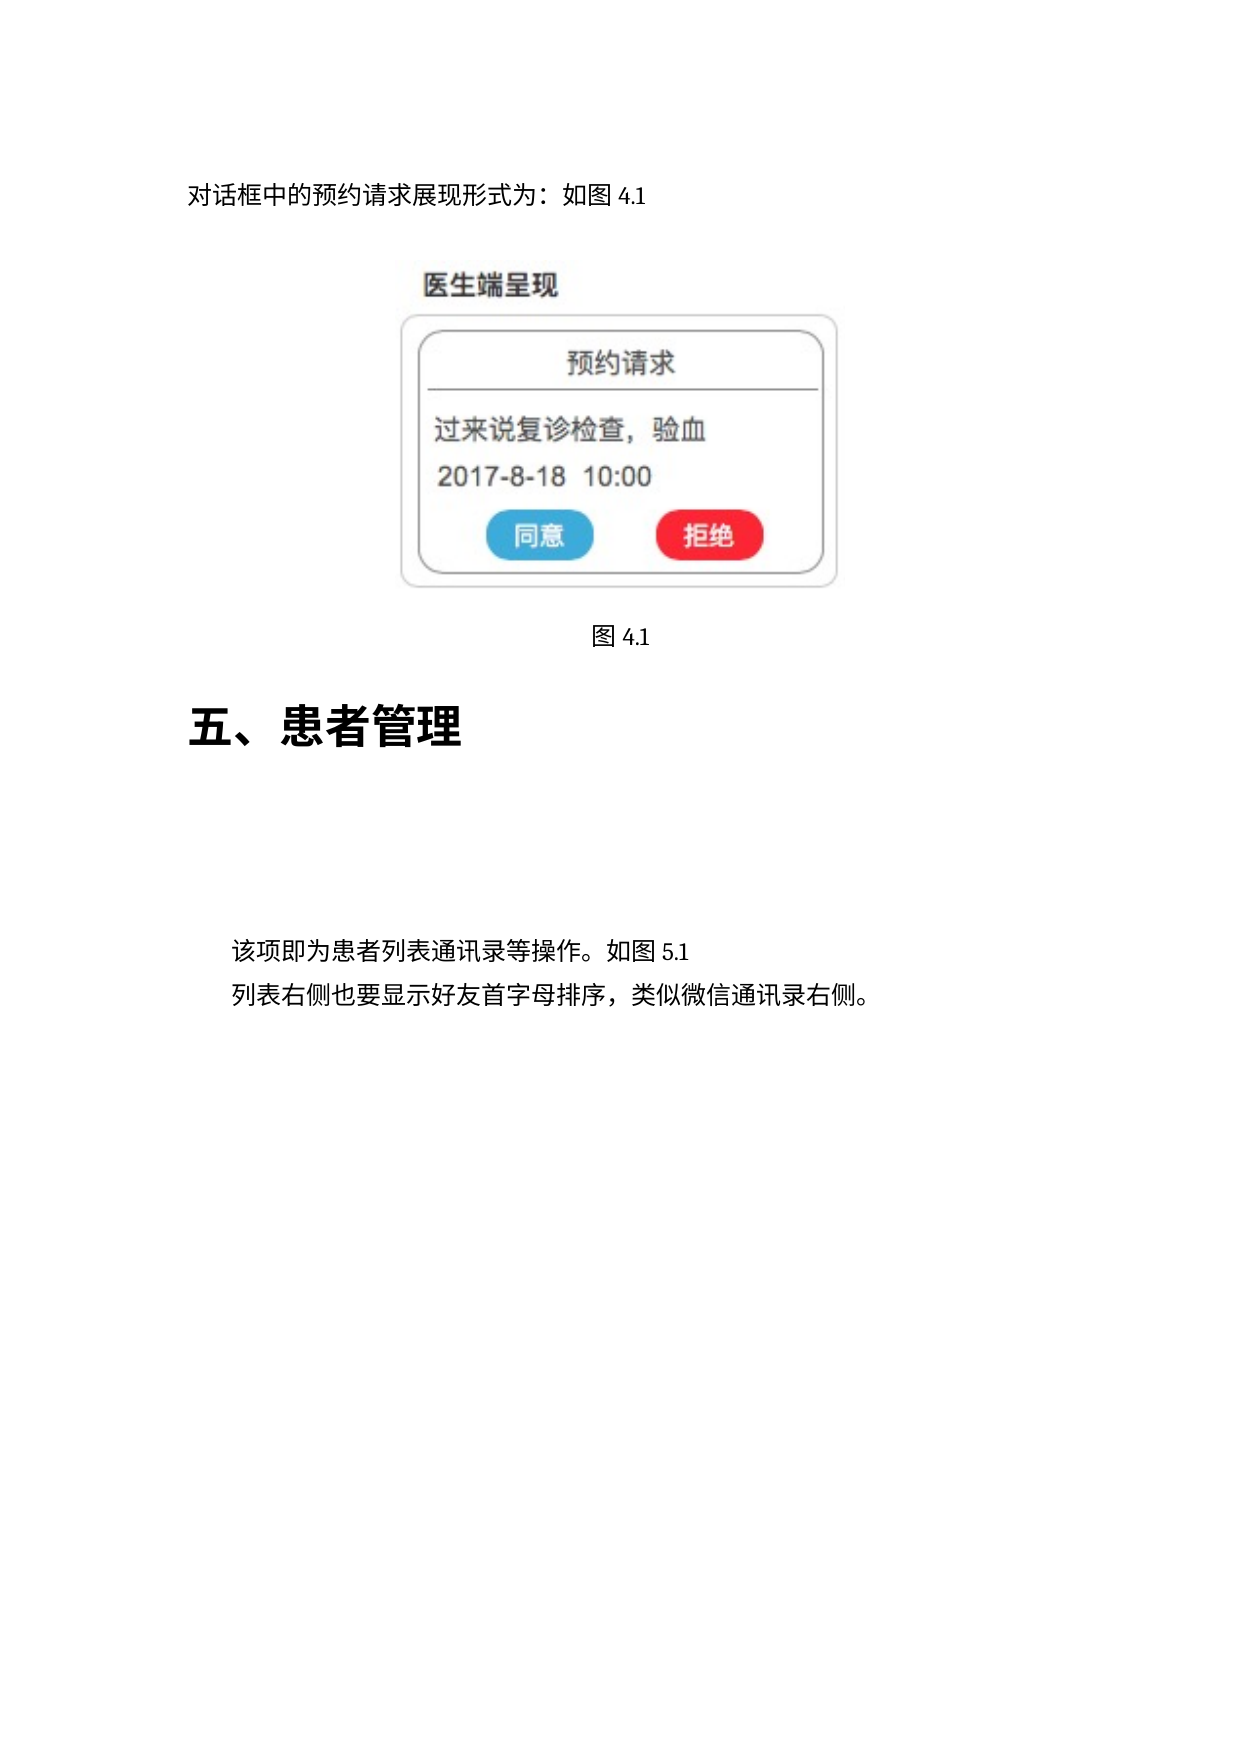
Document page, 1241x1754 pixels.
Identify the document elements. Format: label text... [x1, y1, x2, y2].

subtitle 五、患者管理 [187, 679, 1053, 768]
text 该项即为患者列表通讯录等操作。如图 5.1 [187, 927, 1053, 971]
text 图 4.1 [187, 613, 1053, 657]
picture [395, 260, 845, 596]
text 列表右侧也要显示好友首字母排序，类似微信通讯录右侧。 [187, 971, 1053, 1015]
text 对话框中的预约请求展现形式为：如图 4.1 [187, 172, 1053, 216]
